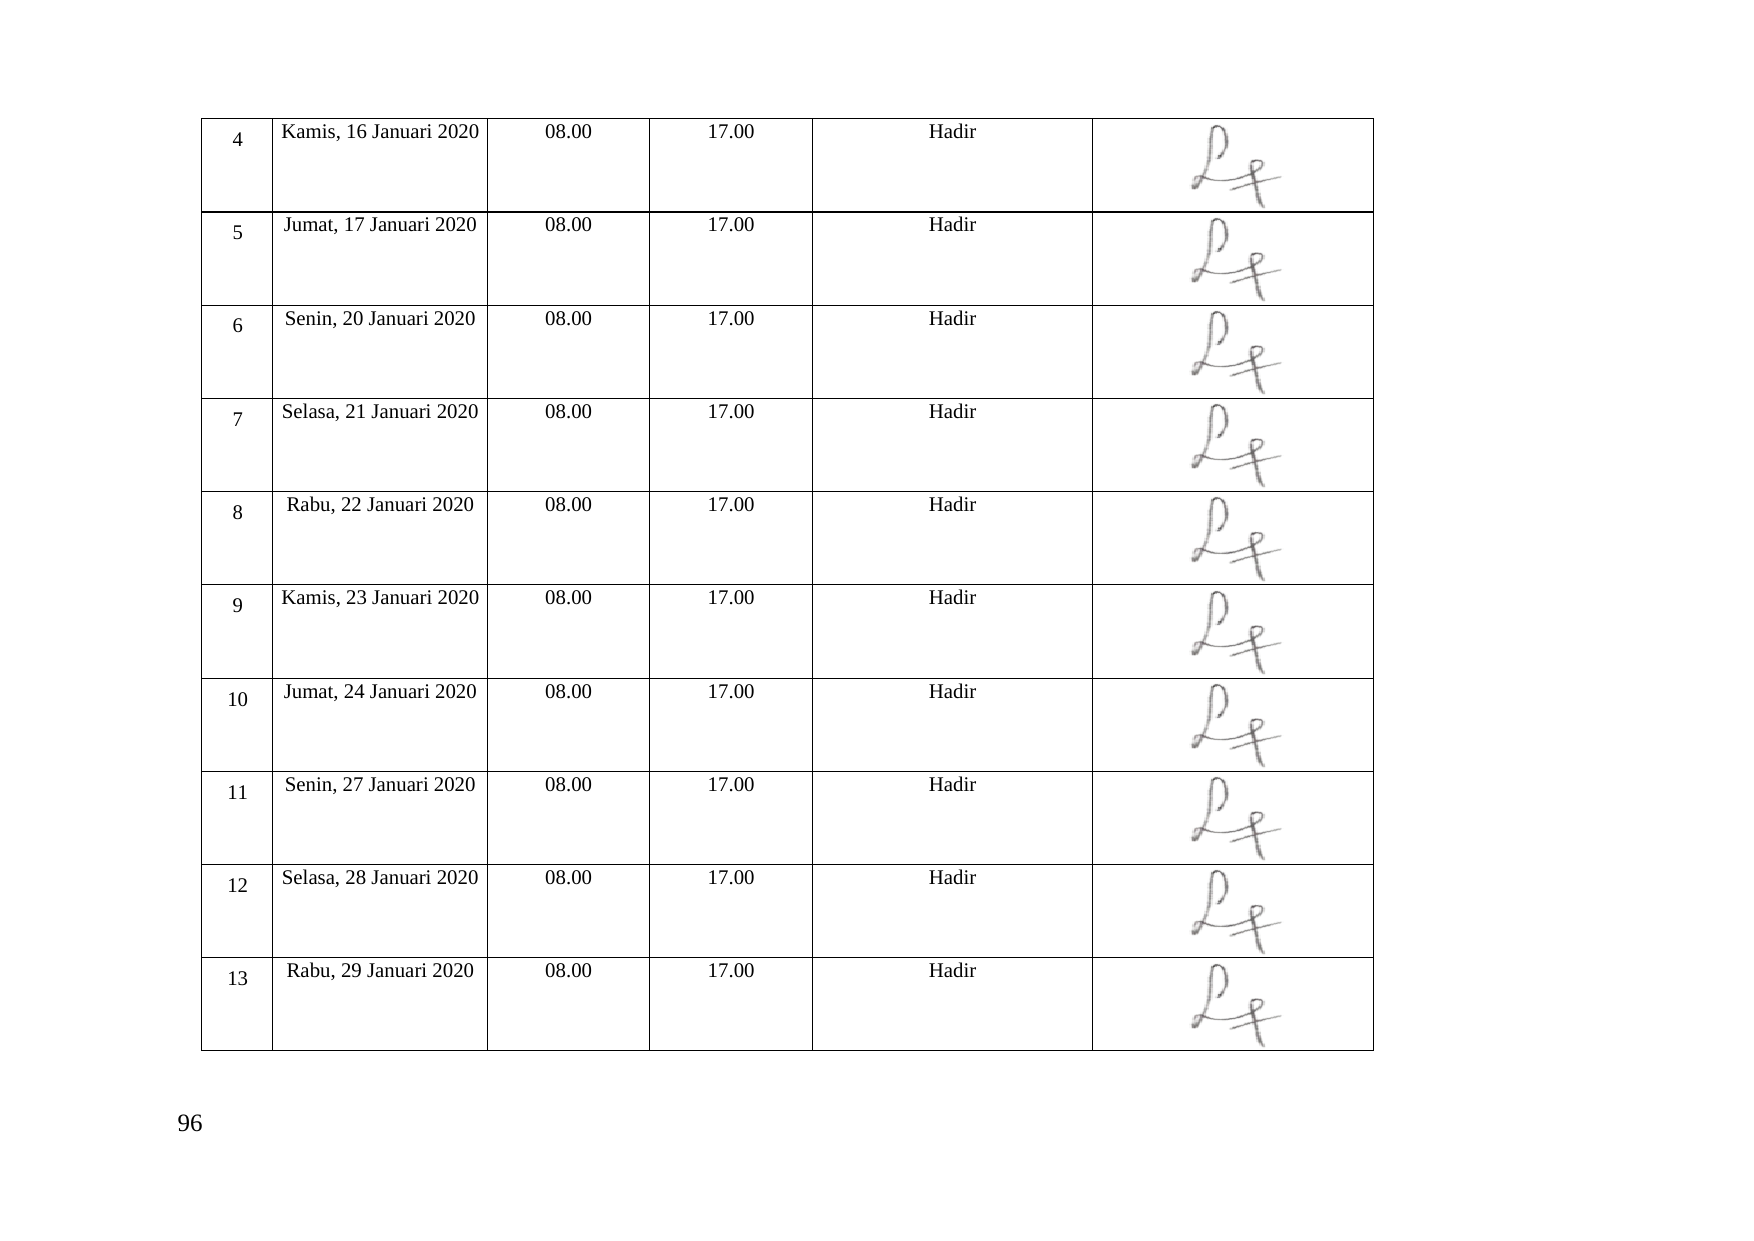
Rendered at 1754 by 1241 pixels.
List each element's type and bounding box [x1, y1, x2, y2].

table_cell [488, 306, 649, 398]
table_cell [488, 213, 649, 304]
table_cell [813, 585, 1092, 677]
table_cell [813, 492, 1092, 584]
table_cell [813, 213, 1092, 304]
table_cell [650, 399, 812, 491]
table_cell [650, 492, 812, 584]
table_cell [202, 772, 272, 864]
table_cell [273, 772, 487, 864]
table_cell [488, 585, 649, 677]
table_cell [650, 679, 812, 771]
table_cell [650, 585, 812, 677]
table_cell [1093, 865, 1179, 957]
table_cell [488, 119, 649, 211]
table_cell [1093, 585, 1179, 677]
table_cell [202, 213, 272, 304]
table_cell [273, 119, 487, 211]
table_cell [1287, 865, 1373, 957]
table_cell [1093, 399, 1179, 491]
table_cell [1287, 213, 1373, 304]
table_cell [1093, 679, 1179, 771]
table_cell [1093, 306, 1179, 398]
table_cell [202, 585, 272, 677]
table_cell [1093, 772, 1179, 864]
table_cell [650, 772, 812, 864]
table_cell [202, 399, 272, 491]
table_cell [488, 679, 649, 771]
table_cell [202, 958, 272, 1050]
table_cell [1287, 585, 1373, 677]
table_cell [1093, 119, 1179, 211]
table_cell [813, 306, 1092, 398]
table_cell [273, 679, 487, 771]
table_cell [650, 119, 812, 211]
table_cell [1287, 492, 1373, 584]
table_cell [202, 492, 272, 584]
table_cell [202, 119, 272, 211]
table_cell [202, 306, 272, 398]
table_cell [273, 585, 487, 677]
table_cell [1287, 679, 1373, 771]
picture [1179, 865, 1287, 1051]
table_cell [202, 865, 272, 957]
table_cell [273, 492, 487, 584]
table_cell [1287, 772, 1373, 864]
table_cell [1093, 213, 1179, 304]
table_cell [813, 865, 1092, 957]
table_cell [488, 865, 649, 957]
picture [1179, 119, 1287, 491]
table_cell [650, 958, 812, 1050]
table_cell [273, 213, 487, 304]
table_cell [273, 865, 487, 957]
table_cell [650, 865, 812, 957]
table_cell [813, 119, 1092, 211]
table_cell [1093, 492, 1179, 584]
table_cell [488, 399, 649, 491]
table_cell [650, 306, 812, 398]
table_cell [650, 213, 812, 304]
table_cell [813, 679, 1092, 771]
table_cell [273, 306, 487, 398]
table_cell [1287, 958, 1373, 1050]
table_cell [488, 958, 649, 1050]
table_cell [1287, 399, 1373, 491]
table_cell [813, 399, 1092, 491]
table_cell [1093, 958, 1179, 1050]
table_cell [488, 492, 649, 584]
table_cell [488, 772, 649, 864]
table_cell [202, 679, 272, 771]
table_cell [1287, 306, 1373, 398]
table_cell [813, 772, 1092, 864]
picture [1179, 492, 1287, 864]
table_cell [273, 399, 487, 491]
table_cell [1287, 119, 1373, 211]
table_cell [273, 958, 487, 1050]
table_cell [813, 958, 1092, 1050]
